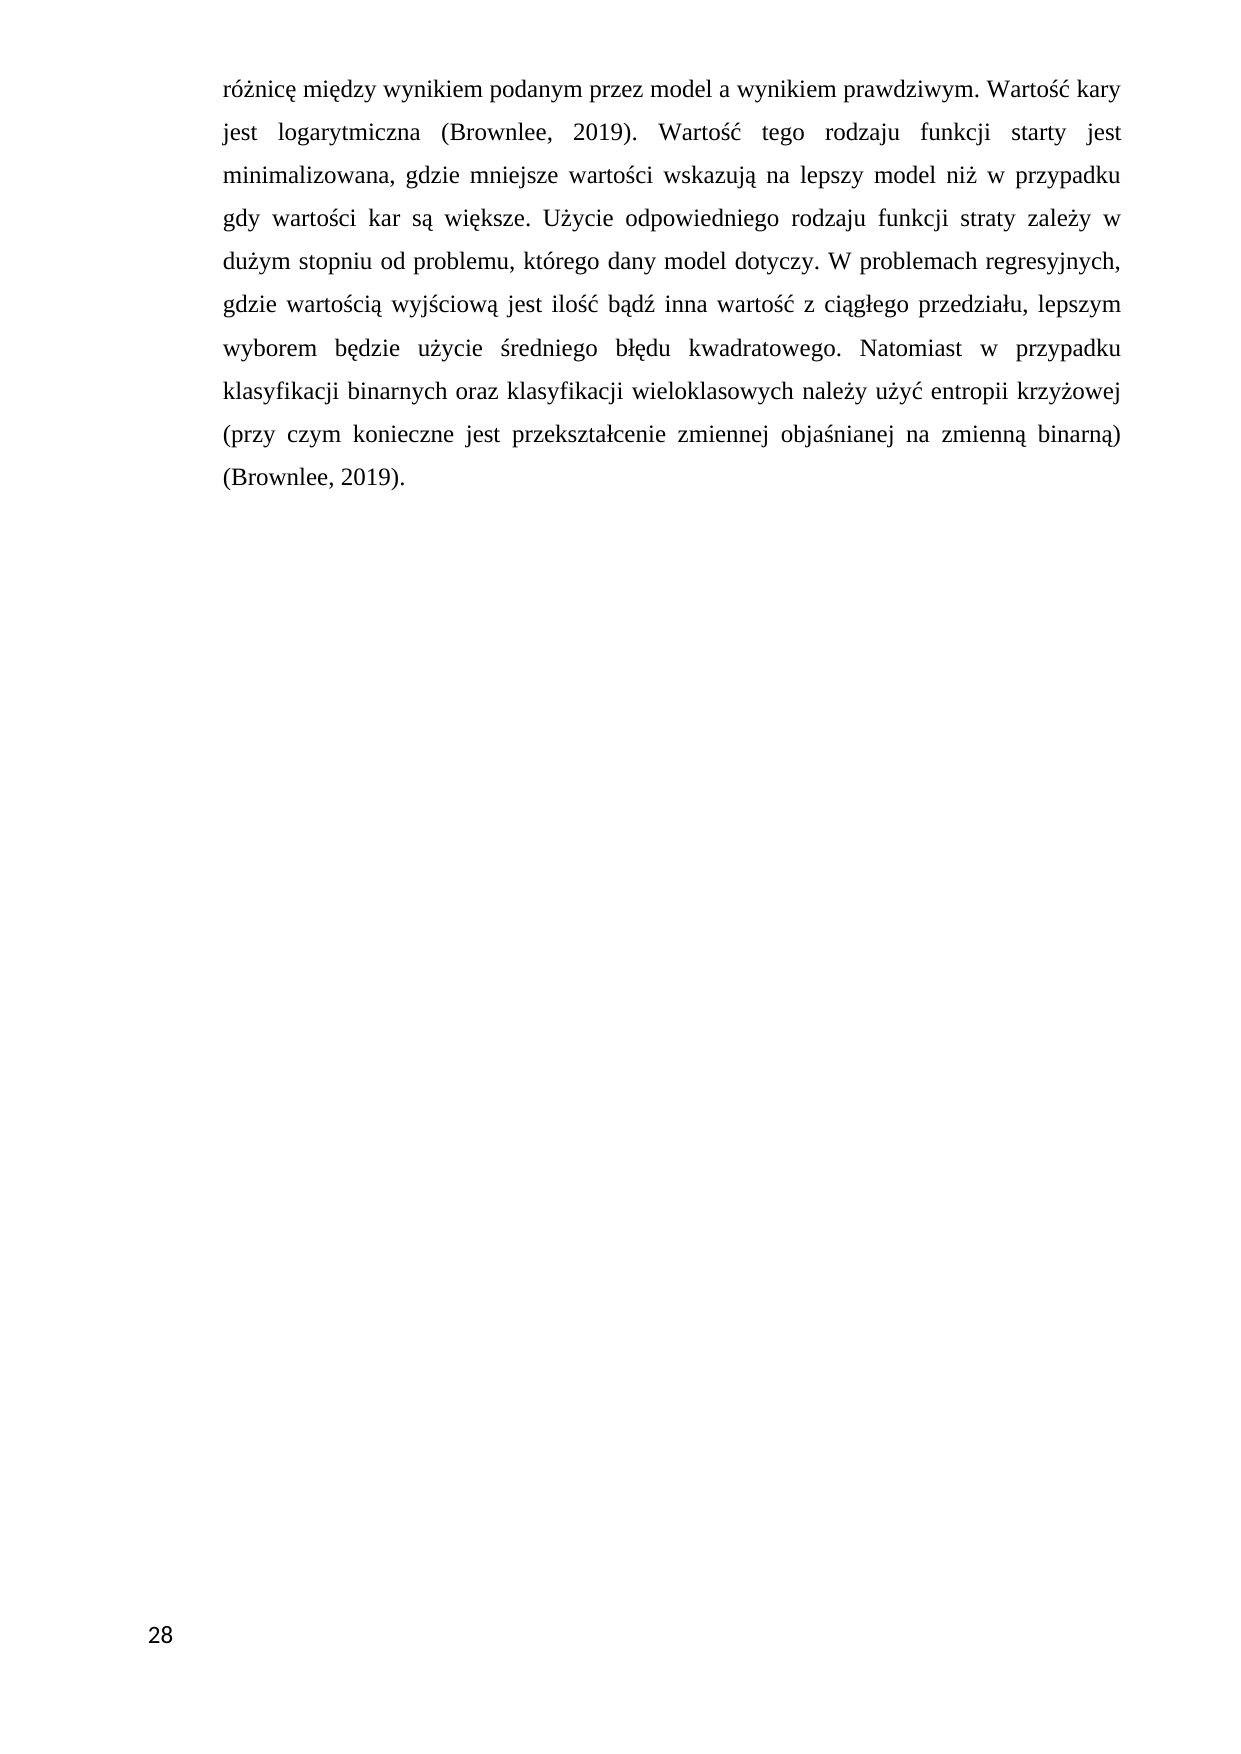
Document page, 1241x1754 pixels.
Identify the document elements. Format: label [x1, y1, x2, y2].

list [185, 74, 1122, 491]
